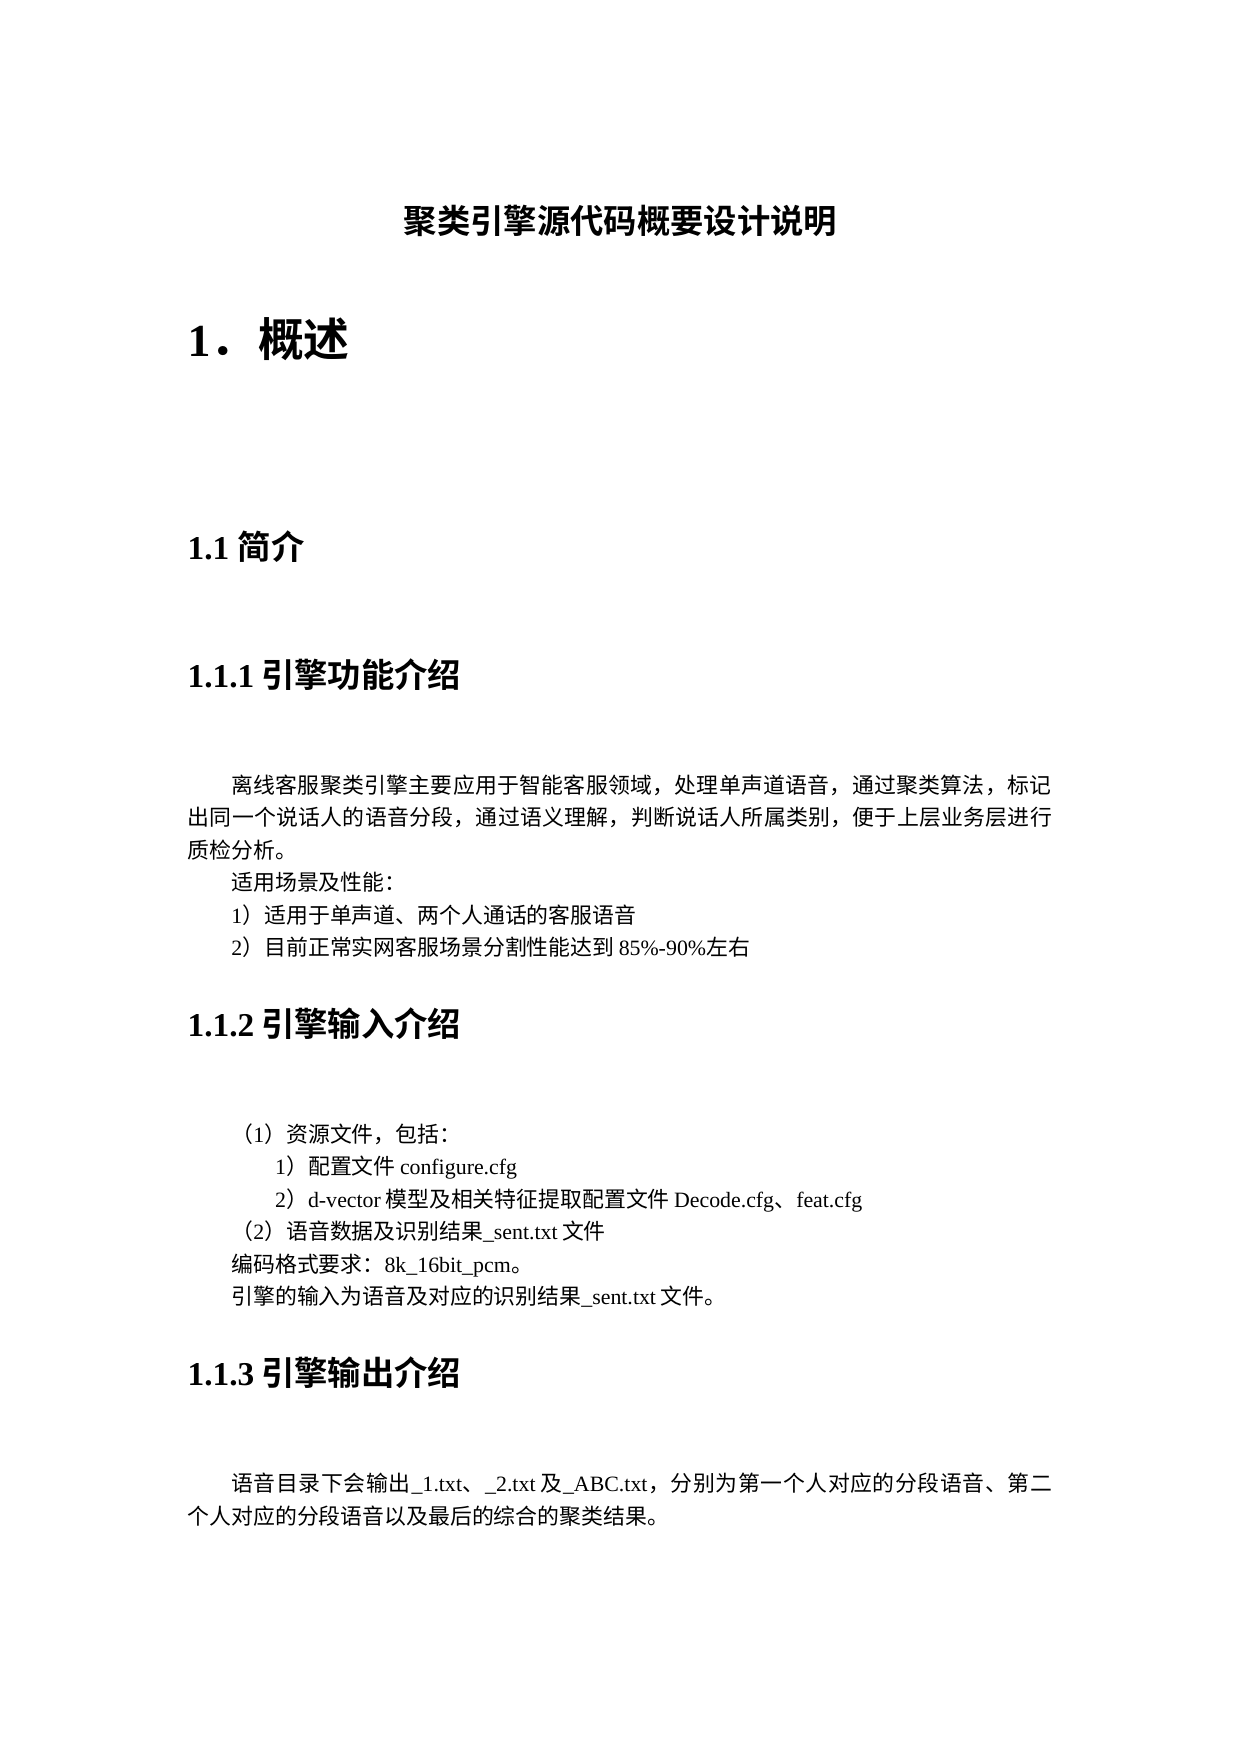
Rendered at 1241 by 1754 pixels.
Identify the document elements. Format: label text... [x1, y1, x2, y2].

text （1）资源文件，包括： [187, 1116, 1053, 1149]
text 适用场景及性能： [187, 865, 1053, 897]
subtitle 1.1.3引擎输出介绍 [187, 1338, 1053, 1403]
title 聚类引擎源代码概要设计说明 [187, 187, 1053, 252]
subtitle 1.1.2引擎输入介绍 [187, 989, 1053, 1054]
subtitle 1.1 简介 [187, 513, 1053, 578]
text 离线客服聚类引擎主要应用于智能客服领域，处理单声道语音，通过聚类算法，标记出同一个说话人的语音分段，通过语义理解，判断说话人所属类别，便于上层业务层进行质检分析。 [187, 767, 1053, 865]
text 语音目录下会输出_1.txt、_2.txt及_ABC.txt，分别为第一个人对应的分段语音、第二个人对应的分段语音以及最后的综合的聚类结果。 [187, 1466, 1053, 1531]
subtitle 概述 [187, 287, 1053, 385]
text 2）d-vector模型及相关特征提取配置文件Decode.cfg、feat.cfg [231, 1181, 1053, 1214]
text 1）配置文件configure.cfg [231, 1149, 1053, 1181]
text 引擎的输入为语音及对应的识别结果_sent.txt文件。 [187, 1279, 1053, 1311]
text （2）语音数据及识别结果_sent.txt文件 [187, 1214, 1053, 1246]
subtitle 1.1.1引擎功能介绍 [187, 640, 1053, 705]
text 2）目前正常实网客服场景分割性能达到85%-90%左右 [187, 930, 1053, 962]
text 1）适用于单声道、两个人通话的客服语音 [187, 897, 1053, 930]
text 编码格式要求：8k_16bit_pcm。 [187, 1246, 1053, 1279]
